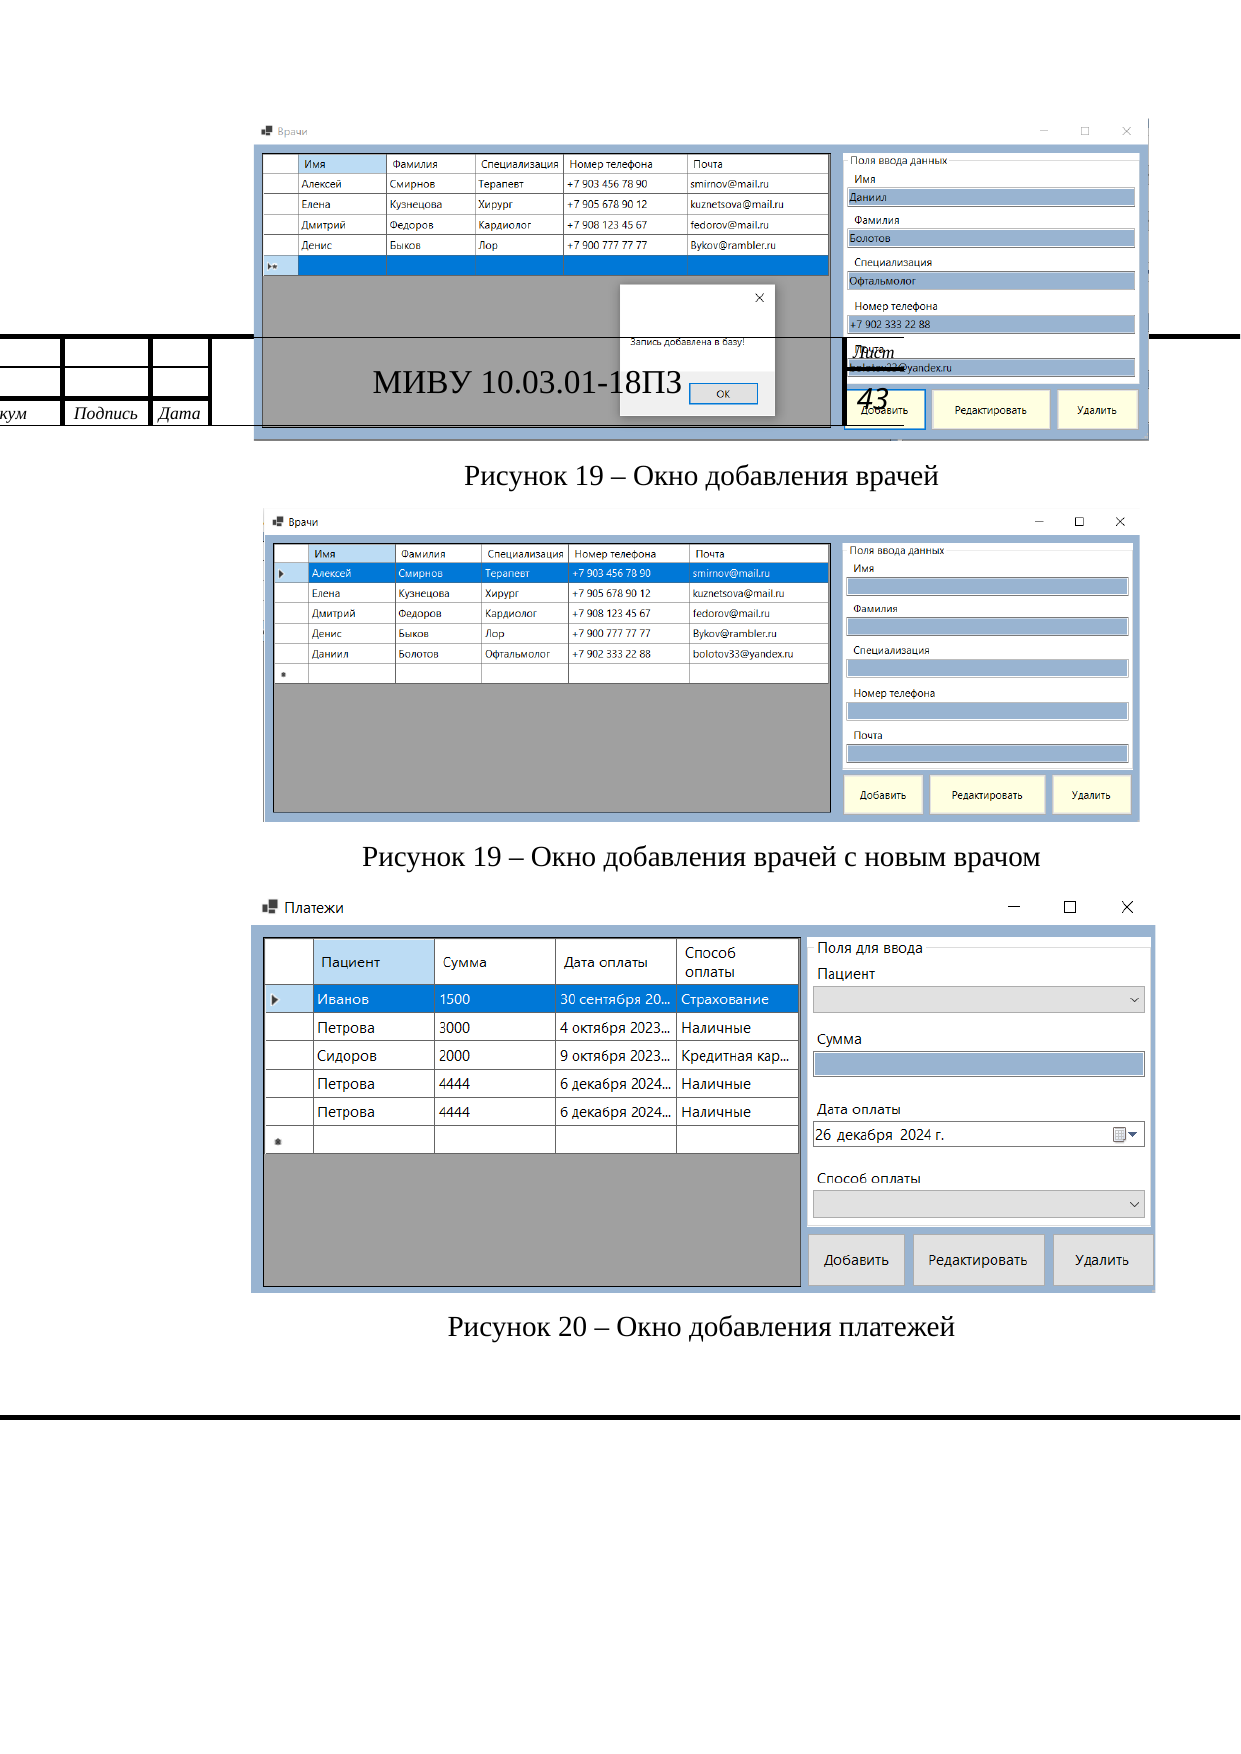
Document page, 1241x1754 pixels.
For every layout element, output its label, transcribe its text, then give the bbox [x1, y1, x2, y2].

picture [253, 338, 842, 425]
picture [251, 889, 1156, 1293]
text Рисунок 19 – Окно добавления врачей [177, 458, 1152, 491]
text Рисунок 19 – Окно добавления врачей с новым врачом [177, 839, 1152, 872]
picture [263, 508, 1140, 822]
picture [253, 118, 1149, 441]
text Рисунок 20 – Окно добавления платежей [177, 1309, 1152, 1343]
